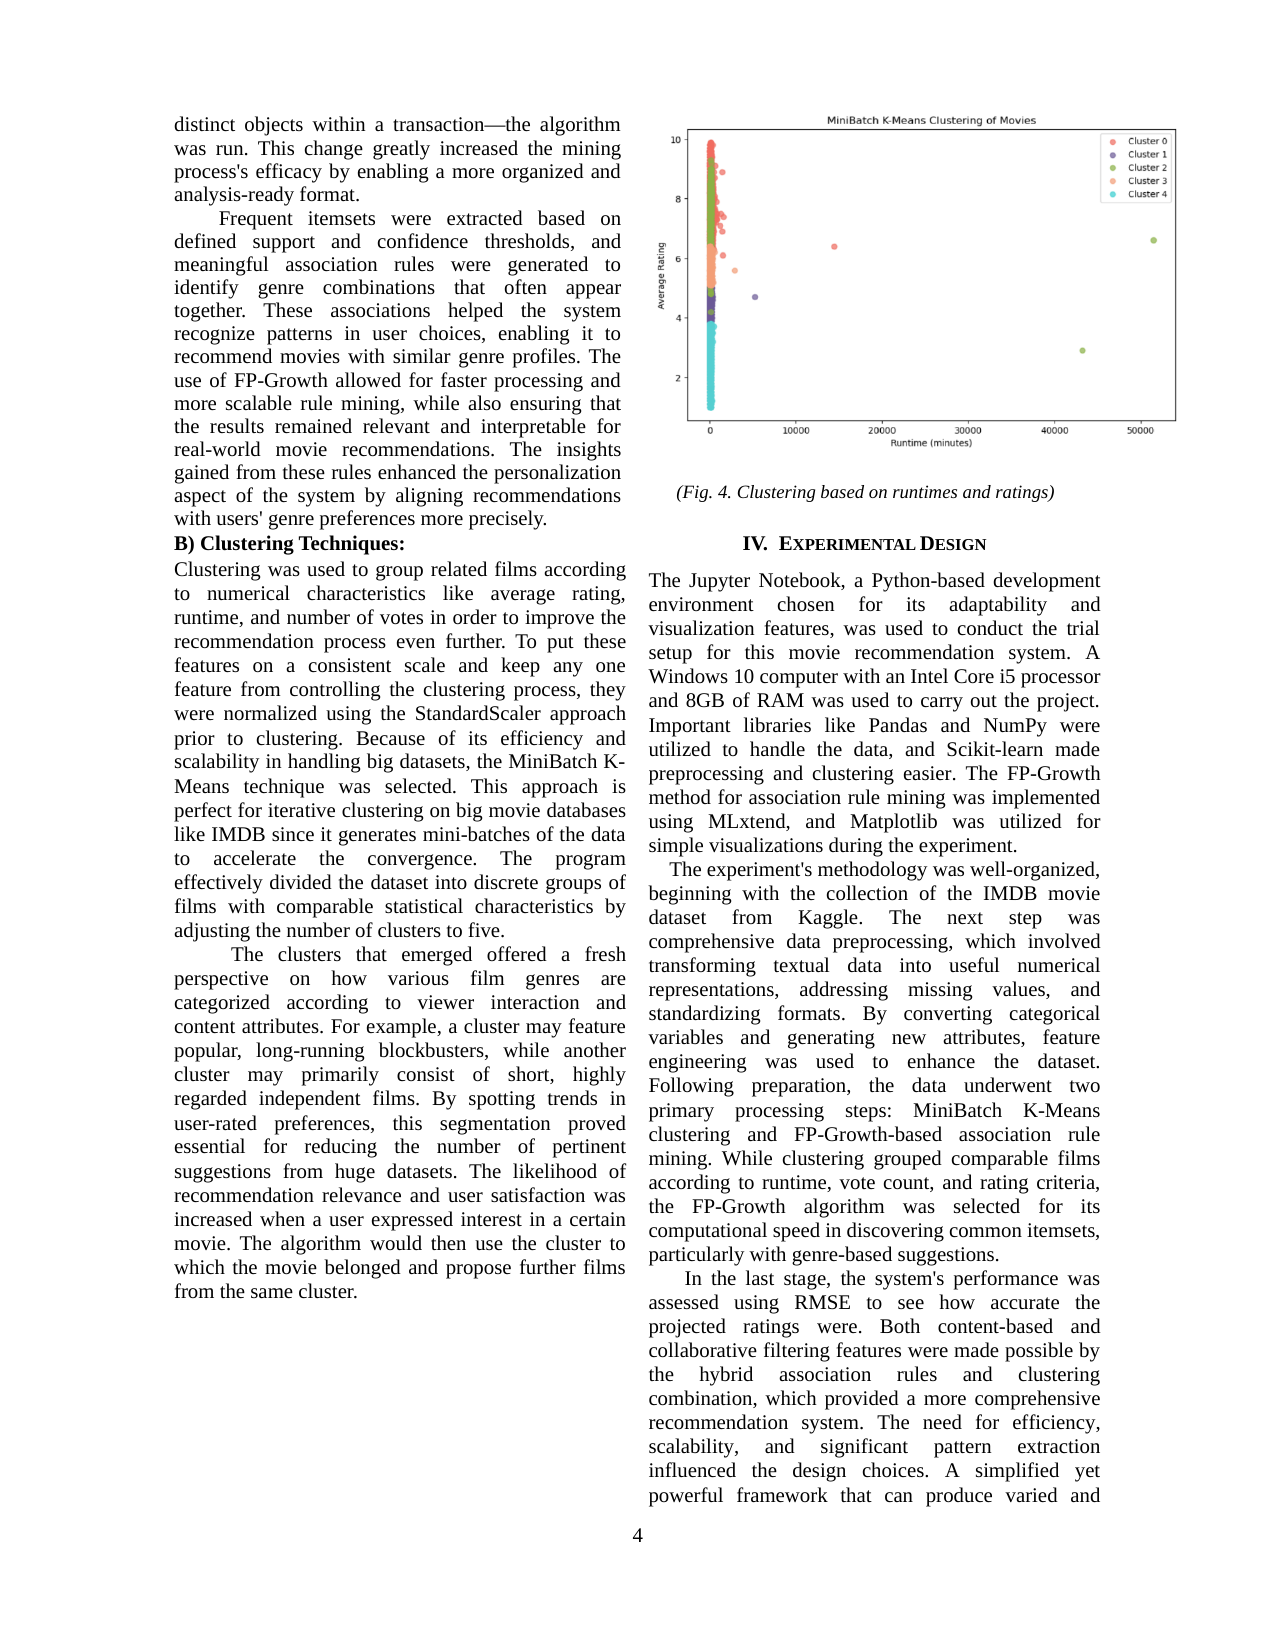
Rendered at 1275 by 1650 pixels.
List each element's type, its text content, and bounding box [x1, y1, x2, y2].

subtitle EXPERIMENTAL DESIGN [648, 531, 1080, 555]
text The Jupyter Notebook, a Python-based development environment chosen for its adaptability and visualization features, was used to conduct the trial setup for this movie recommendation system. A Windows 10 computer with an Intel Core i5 processor and 8GB of RAM was used to carry out the project. Important libraries like Pandas and NumPy were utilized to handle the data, and Scikit-learn made preprocessing and clustering easier. The FP-Growth method for association rule mining was implemented using MLxtend, and Matplotlib was utilized for simple visualizations during the experiment. [648, 568, 1101, 857]
picture [648, 113, 1185, 456]
text Frequent itemsets were extracted based on defined support and confidence thresholds, and meaningful association rules were generated to identify genre combinations that often appear together. These associations helped the system recognize patterns in user choices, enabling it to recommend movies with similar genre profiles. The use of FP-Growth allowed for faster processing and more scalable rule mining, while also ensuring that the results remained relevant and interpretable for real-world movie recommendations. The insights gained from these rules enhanced the personalization aspect of the system by aligning recommendations with users' genre preferences more precisely. [174, 207, 622, 530]
text B) Clustering Techniques: [174, 531, 627, 555]
text The clusters that emerged offered a fresh perspective on how various film genres are categorized according to viewer interaction and content attributes. For example, a cluster may feature popular, long-running blockbusters, while another cluster may primarily consist of short, highly regarded independent films. By spotting trends in user-rated preferences, this segmentation proved essential for reducing the number of pertinent suggestions from huge datasets. The likelihood of recommendation relevance and user satisfaction was increased when a user expressed interest in a certain movie. The algorithm would then use the cluster to which the movie belonged and propose further films from the same cluster. [174, 942, 627, 1303]
text (Fig. 4. Clustering based on runtimes and ratings) [648, 481, 1084, 503]
text The experiment's methodology was well-organized, beginning with the collection of the IMDB movie dataset from Kaggle. The next step was comprehensive data preprocessing, which involved transforming textual data into useful numerical representations, addressing missing values, and standardizing formats. By converting categorical variables and generating new attributes, feature engineering was used to enhance the dataset. Following preparation, the data underwent two primary processing steps: MiniBatch K-Means clustering and FP-Growth-based association rule mining. While clustering grouped comparable films according to runtime, vote count, and rating criteria, the FP-Growth algorithm was selected for its computational speed in discovering common itemsets, particularly with genre-based suggestions. [648, 857, 1101, 1266]
text Clustering was used to group related films according to numerical characteristics like average rating, runtime, and number of votes in order to improve the recommendation process even further. To put these features on a consistent scale and keep any one feature from controlling the clustering process, they were normalized using the StandardScaler approach prior to clustering. Because of its efficiency and scalability in handling big datasets, the MiniBatch K-Means technique was selected. This approach is perfect for iterative clustering on big movie databases like IMDB since it generates mini-batches of the data to accelerate the convergence. The program effectively divided the dataset into discrete groups of films with comparable statistical characteristics by adjusting the number of clusters to five. [174, 557, 627, 942]
